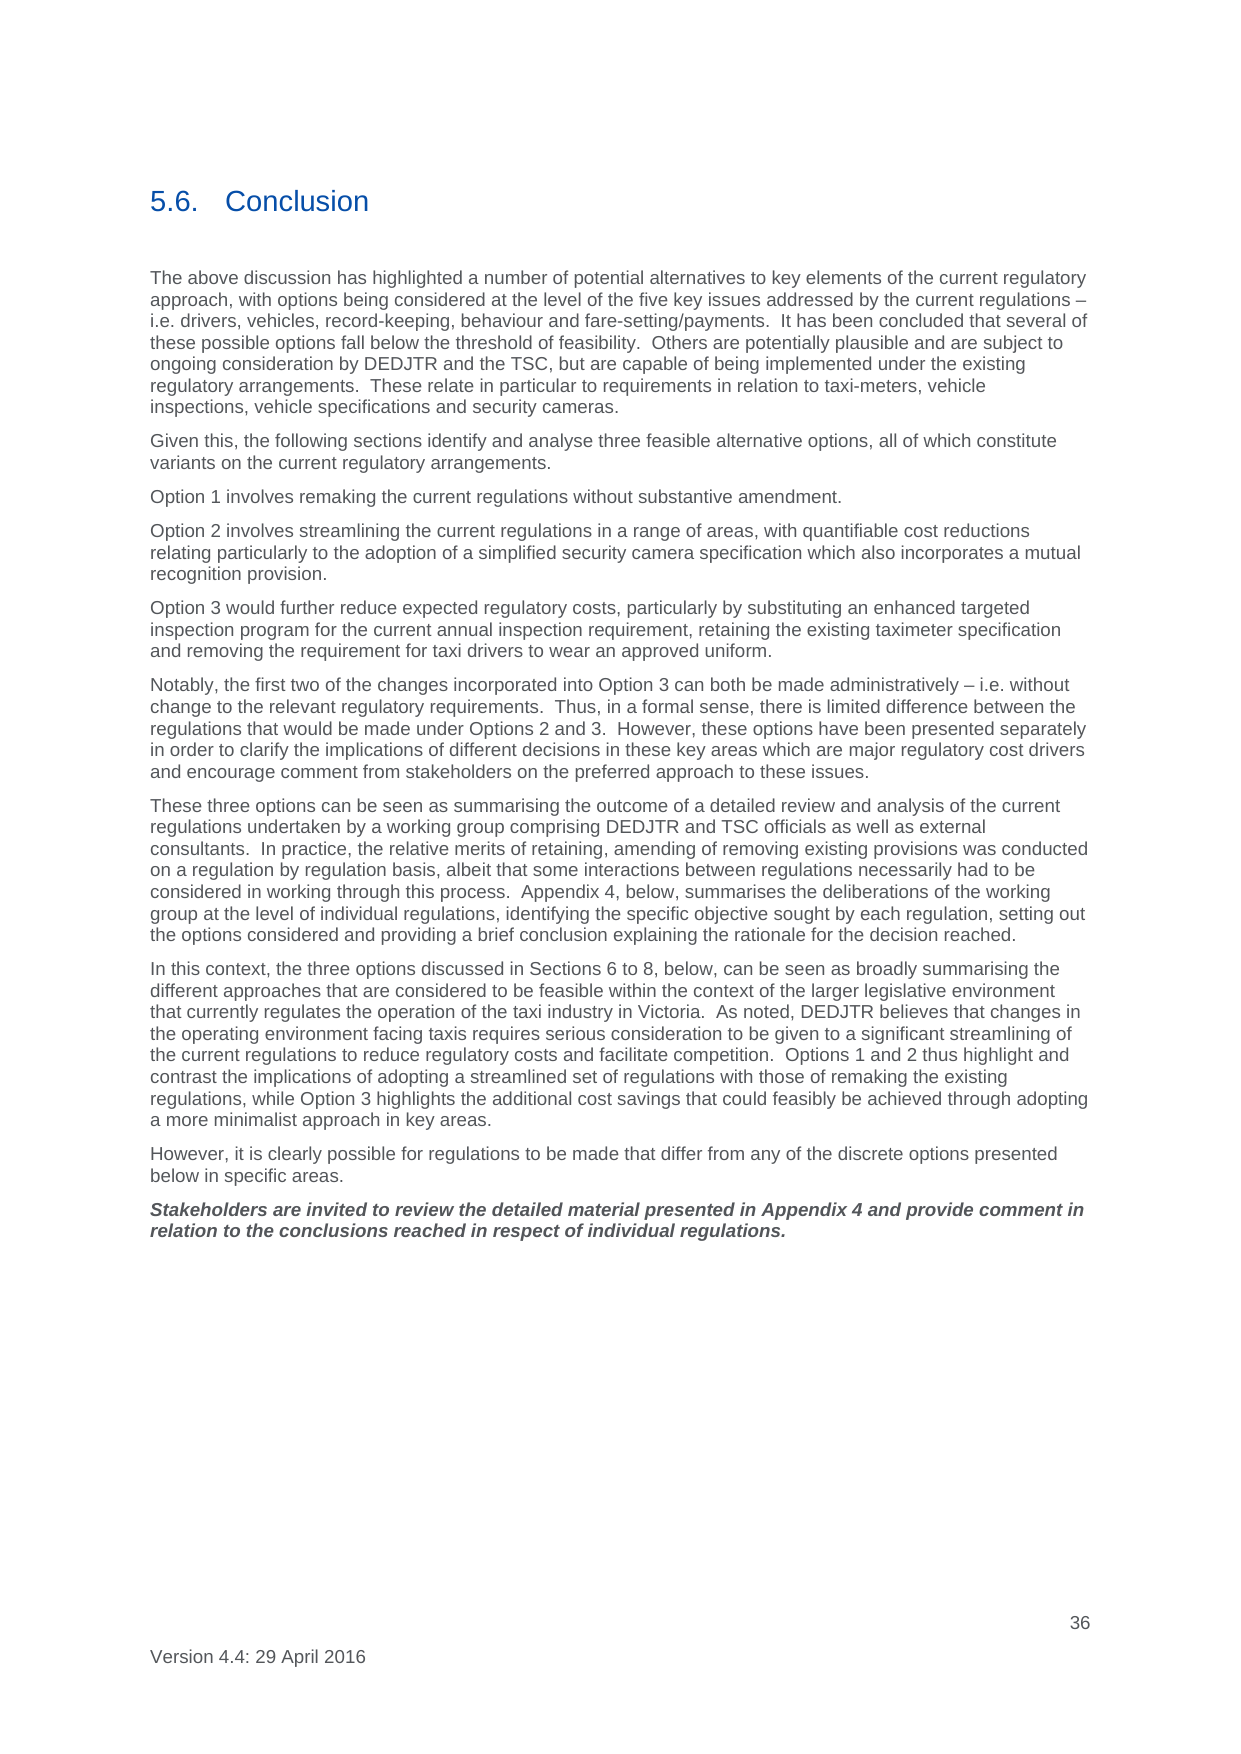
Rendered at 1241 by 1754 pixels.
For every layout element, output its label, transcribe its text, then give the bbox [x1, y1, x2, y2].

subtitle Conclusion [150, 184, 1090, 218]
text Stakeholders are invited to review the detailed material presented in Appendix 4 and provide comment in relation to the conclusions reached in respect of individual regulations. [150, 1199, 1090, 1242]
text These three options can be seen as summarising the outcome of a detailed review and analysis of the current regulations undertaken by a working group comprising DEDJTR and TSC officials as well as external consultants. In practice, the relative merits of retaining, amending of removing existing provisions was conducted on a regulation by regulation basis, albeit that some interactions between regulations necessarily had to be considered in working through this process. Appendix 4, below, summarises the deliberations of the working group at the level of individual regulations, identifying the specific objective sought by each regulation, setting out the options considered and providing a brief conclusion explaining the rationale for the decision reached. [150, 794, 1090, 946]
text In this context, the three options discussed in Sections 6 to 8, below, can be seen as broadly summarising the different approaches that are considered to be feasible within the context of the larger legislative environment that currently regulates the operation of the taxi industry in Victoria. As noted, DEDJTR believes that changes in the operating environment facing taxis requires serious consideration to be given to a significant streamlining of the current regulations to reduce regulatory costs and facilitate competition. Options 1 and 2 thus highlight and contrast the implications of adopting a streamlined set of regulations with those of remaking the existing regulations, while Option 3 highlights the additional cost savings that could feasibly be achieved through adopting a more minimalist approach in key areas. [150, 958, 1090, 1131]
text However, it is clearly possible for regulations to be made that differ from any of the discrete options presented below in specific areas. [150, 1143, 1090, 1186]
text Option 1 involves remaking the current regulations without substantive amendment. [150, 486, 1090, 507]
text Option 2 involves streamlining the current regulations in a range of areas, with quantifiable cost reductions relating particularly to the adoption of a simplified security camera specification which also incorporates a mutual recognition provision. [150, 520, 1090, 584]
text The above discussion has highlighted a number of potential alternatives to key elements of the current regulatory approach, with options being considered at the level of the five key issues addressed by the current regulations – i.e. drivers, vehicles, record-keeping, behaviour and fare-setting/payments. It has been concluded that several of these possible options fall below the threshold of feasibility. Others are potentially plausible and are subject to ongoing consideration by DEDJTR and the TSC, but are capable of being implemented under the existing regulatory arrangements. These relate in particular to requirements in relation to taxi-meters, vehicle inspections, vehicle specifications and security cameras. [150, 267, 1090, 418]
text Option 3 would further reduce expected regulatory costs, particularly by substituting an enhanced targeted inspection program for the current annual inspection requirement, retaining the existing taximeter specification and removing the requirement for taxi drivers to wear an approved uniform. [150, 597, 1090, 662]
text Notably, the first two of the changes incorporated into Option 3 can both be made administratively – i.e. without change to the relevant regulatory requirements. Thus, in a formal sense, there is limited difference between the regulations that would be made under Options 2 and 3. However, these options have been presented separately in order to clarify the implications of different decisions in these key areas which are major regulatory cost drivers and encourage comment from stakeholders on the preferred approach to these issues. [150, 674, 1090, 782]
text Given this, the following sections identify and analyse three feasible alternative options, all of which constitute variants on the current regulatory arrangements. [150, 430, 1090, 473]
